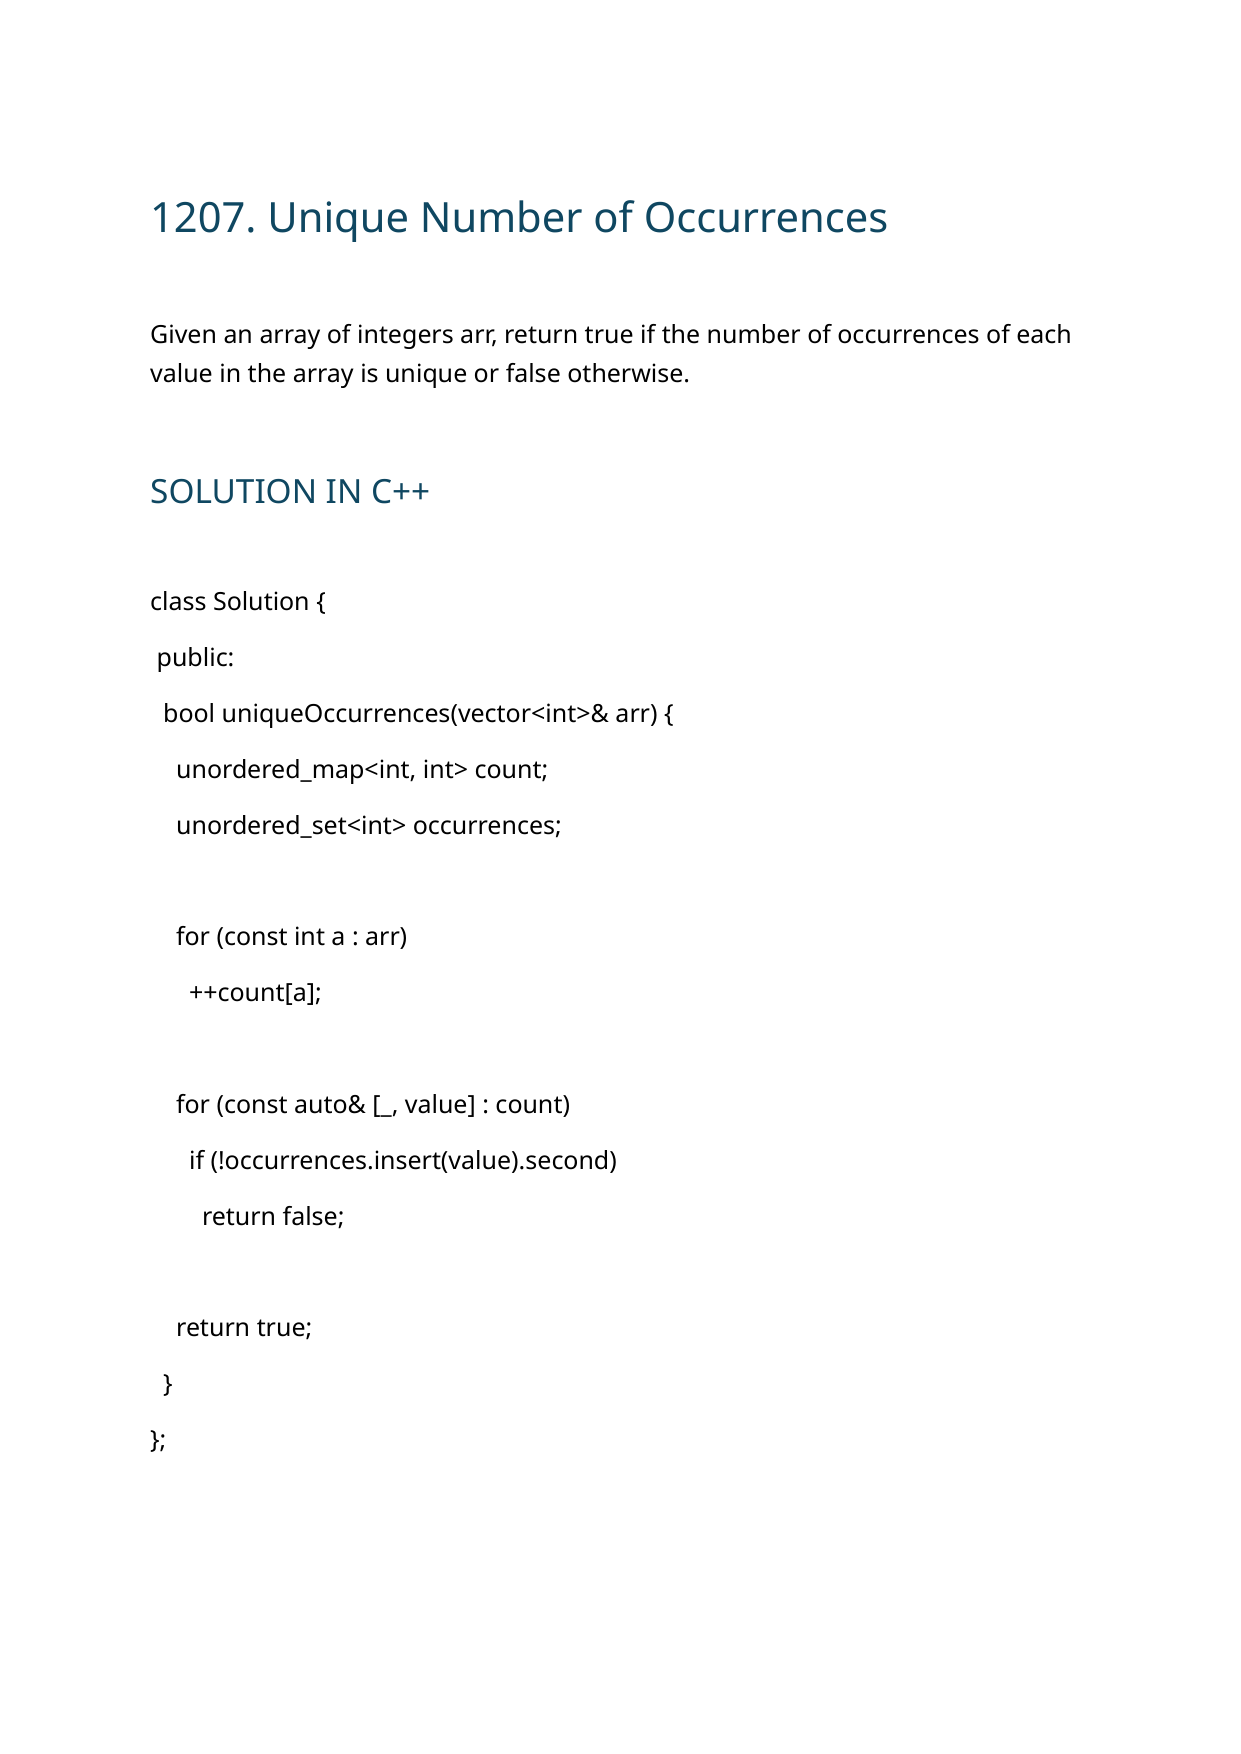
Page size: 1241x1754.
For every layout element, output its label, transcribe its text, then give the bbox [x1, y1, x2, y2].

text class Solution { [150, 584, 1090, 618]
text Given an array of integers arr, return true if the number of occurrences of each value in the array is unique or false otherwise. [150, 317, 1090, 390]
text public: [150, 640, 1090, 674]
text if (!occurrences.insert(value).second) [150, 1142, 1090, 1176]
text ++count[a]; [150, 975, 1090, 1009]
text for (const int a : arr) [150, 919, 1090, 953]
subtitle 1207. Unique Number of Occurrences [150, 187, 1090, 244]
text bool uniqueOccurrences(vector<int>& arr) { [150, 696, 1090, 730]
text unordered_set<int> occurrences; [150, 807, 1090, 841]
text } [150, 1366, 1090, 1400]
text return false; [150, 1198, 1090, 1232]
text unordered_map<int, int> count; [150, 752, 1090, 786]
text }; [150, 1422, 1090, 1456]
text for (const auto& [_, value] : count) [150, 1087, 1090, 1121]
text return true; [150, 1310, 1090, 1344]
subtitle SOLUTION IN C++ [150, 468, 1090, 513]
